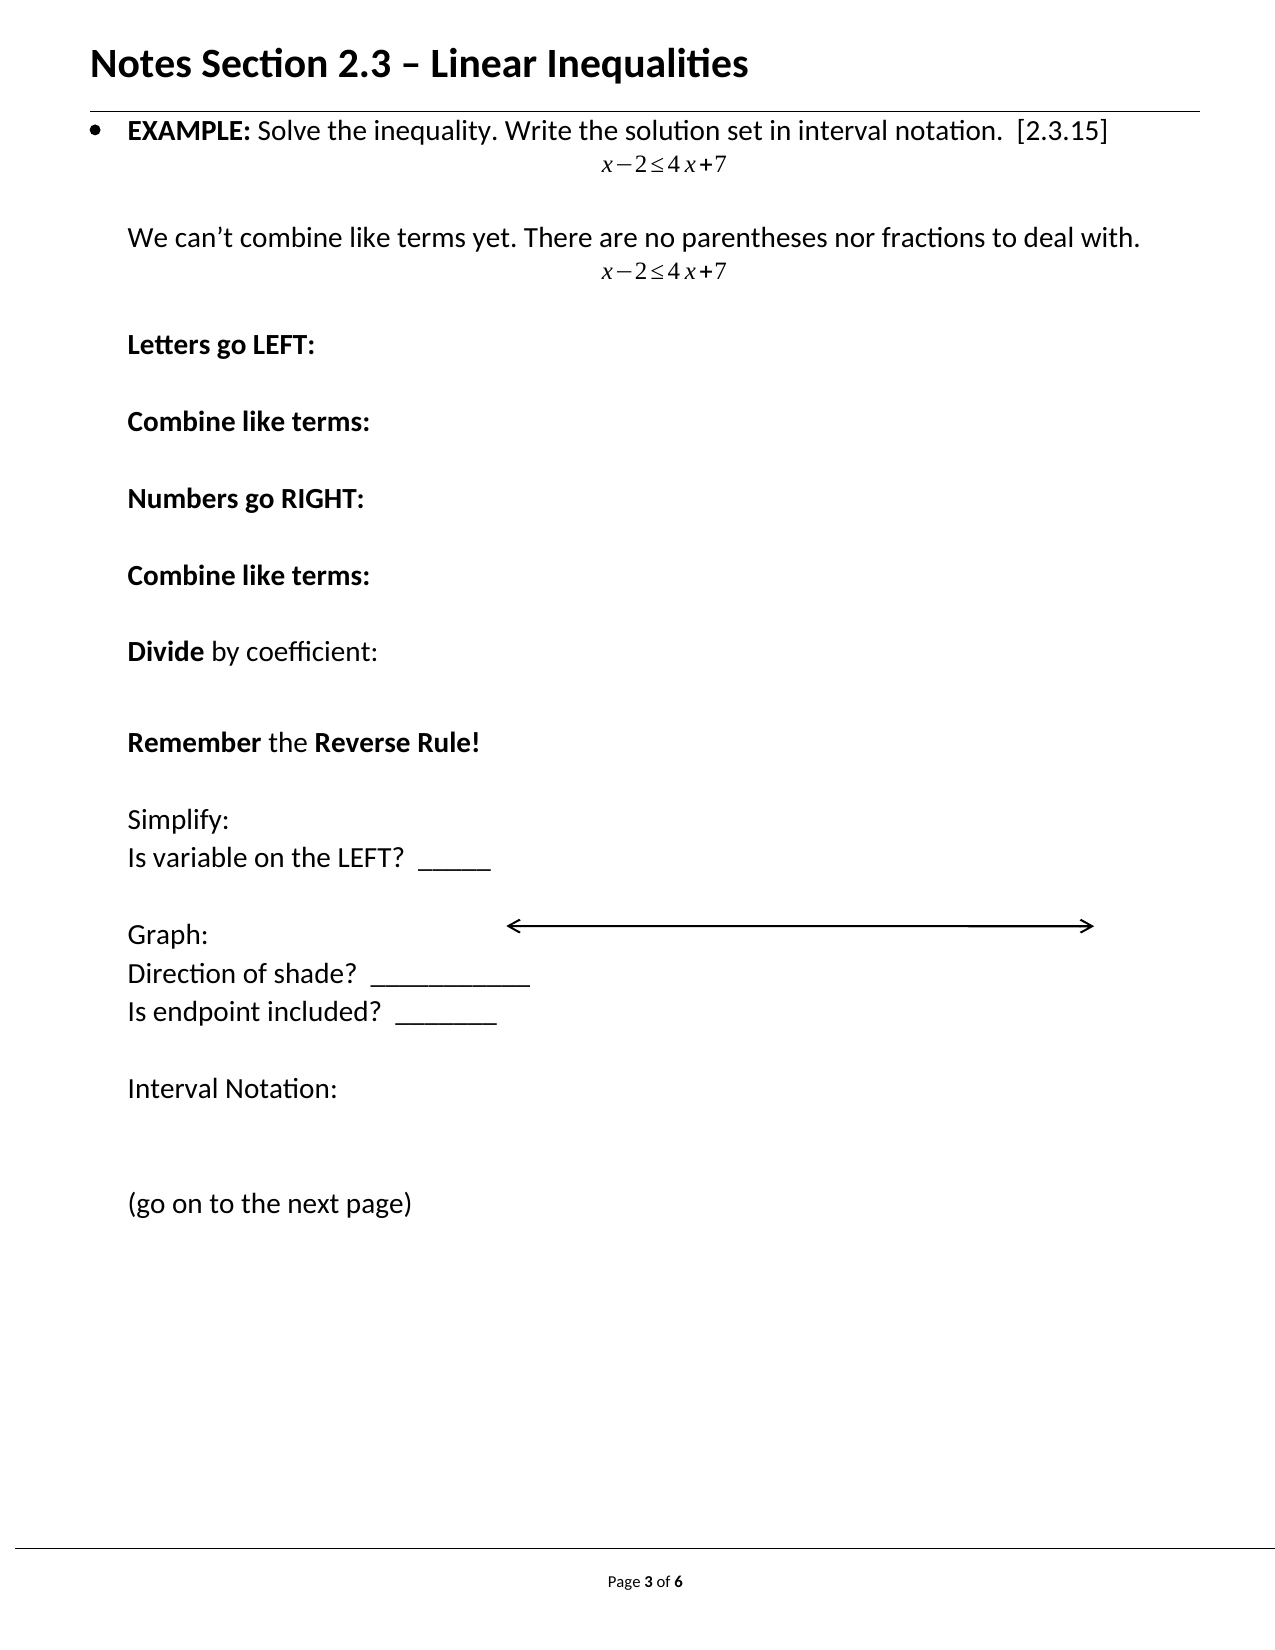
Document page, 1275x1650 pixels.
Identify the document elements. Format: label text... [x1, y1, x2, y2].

list We can’t combine like terms yet. There are no parentheses nor fractions to deal with. [127, 219, 1200, 254]
list Letters go LEFT: [127, 326, 1200, 362]
list Direction of shade? ___________ [127, 955, 1200, 990]
list (go on to the next page) [127, 1185, 1200, 1221]
list EXAMPLE: Solve the inequality. Write the solution set in interval notation. [2.3.15] [90, 112, 1200, 147]
list Is endpoint included? _______ [127, 993, 1200, 1029]
list Combine like terms: [127, 557, 1200, 592]
list Remember the Reverse Rule! [127, 724, 1200, 760]
list Divide by coefficient: [127, 633, 1200, 669]
list Graph: [127, 916, 1200, 952]
list Is variable on the LEFT? _____ [127, 839, 1200, 875]
list Numbers go RIGHT: [127, 480, 1200, 515]
list Interval Notation: [127, 1070, 1200, 1106]
list Combine like terms: [127, 403, 1200, 438]
list Simplify: [127, 801, 1200, 837]
